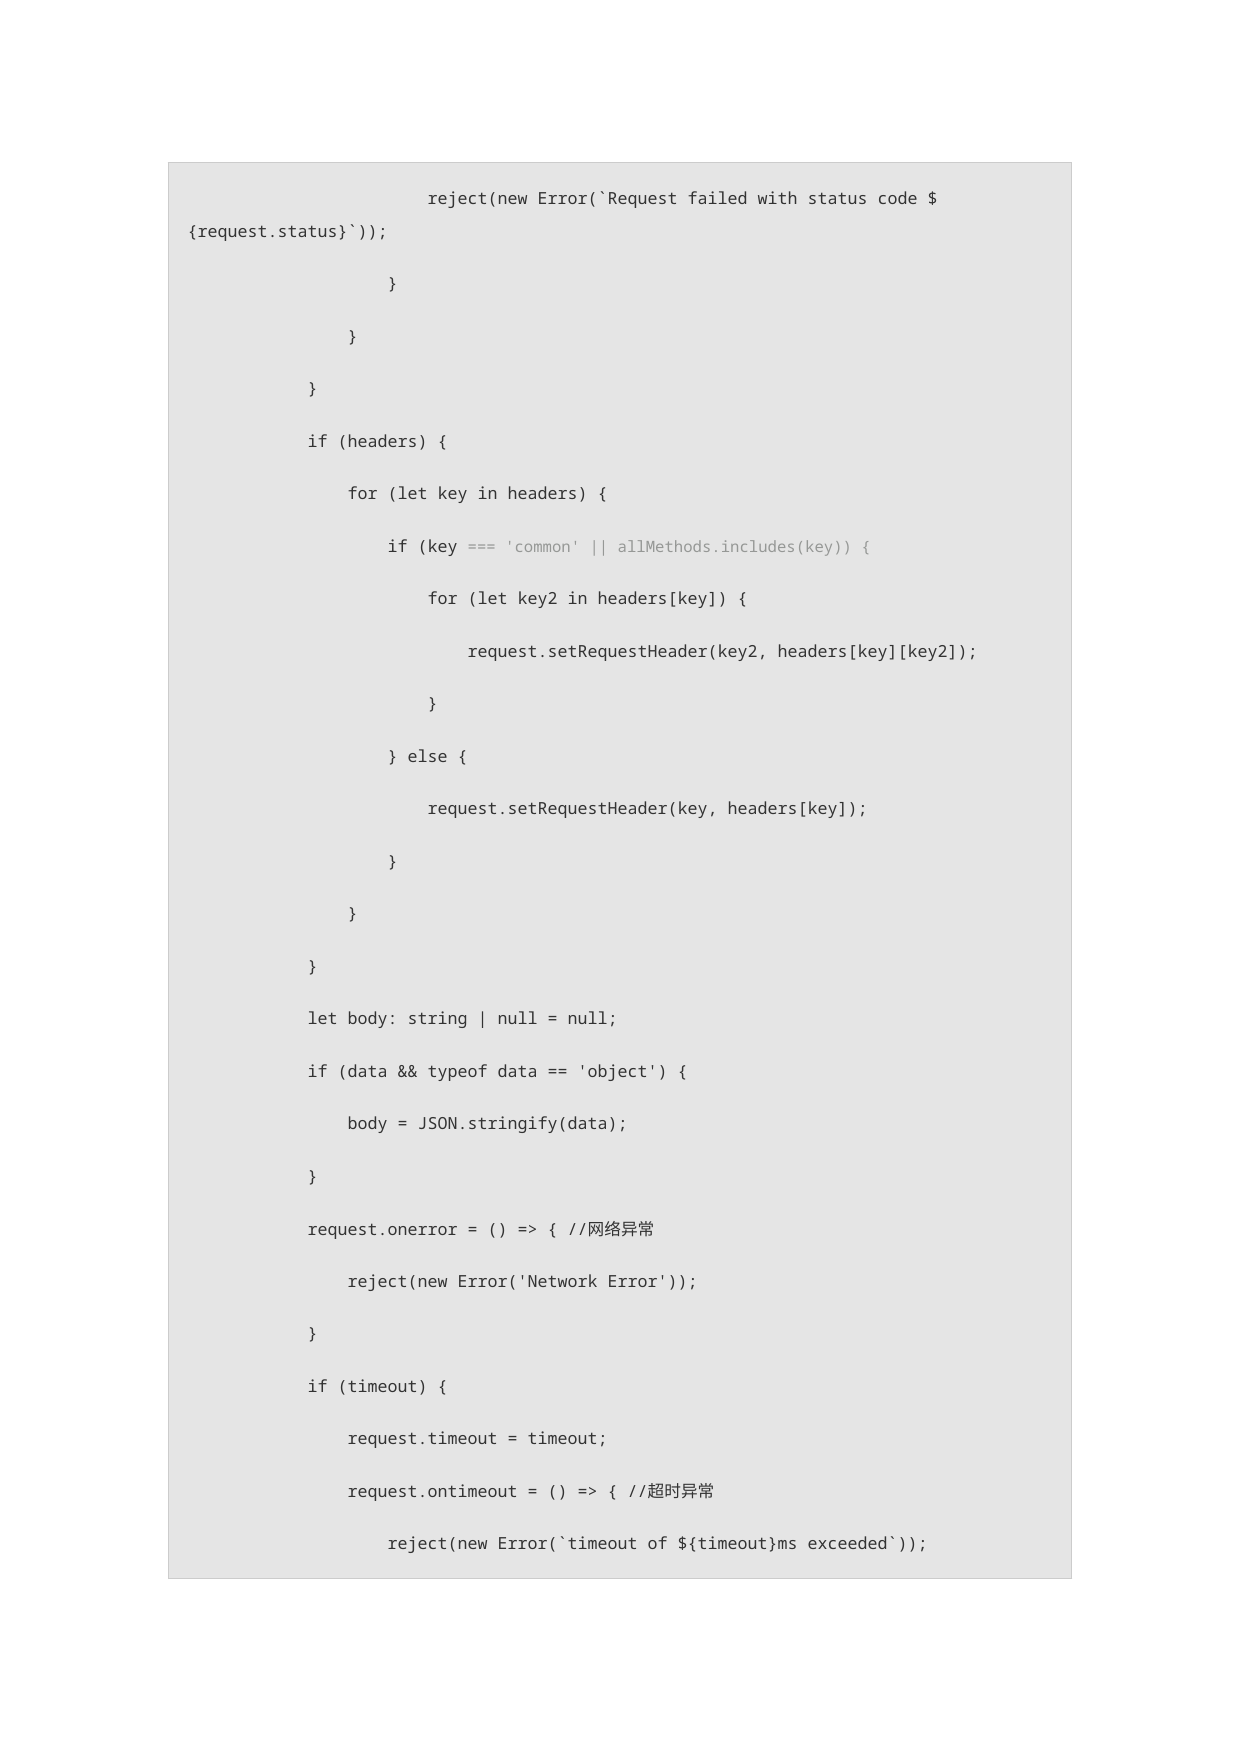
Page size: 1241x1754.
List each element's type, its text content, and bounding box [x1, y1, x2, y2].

text if (timeout) { [169, 1349, 1071, 1402]
text } else { [169, 719, 1071, 772]
text if (headers) { [169, 404, 1071, 457]
text reject(new Error('Network Error')); [169, 1244, 1071, 1297]
text request.setRequestHeader(key, headers[key]); [169, 772, 1071, 824]
text } [169, 1297, 1071, 1349]
text reject(new Error(`timeout of ${timeout}ms exceeded`)); [169, 1507, 1071, 1578]
text } [169, 1139, 1071, 1192]
text } [169, 247, 1071, 299]
text reject(new Error(`Request failed with status code ${request.status}`)); [169, 163, 1071, 247]
text if (data && typeof data == 'object') { [169, 1034, 1071, 1087]
text request.setRequestHeader(key2, headers[key][key2]); [169, 614, 1071, 667]
text } [169, 877, 1071, 929]
text } [169, 929, 1071, 982]
text let body: string | null = null; [169, 982, 1071, 1034]
text } [169, 299, 1071, 352]
text } [169, 352, 1071, 404]
text if (key === 'common' || allMethods.includes(key)) { [169, 509, 1071, 562]
text } [169, 824, 1071, 877]
text for (let key2 in headers[key]) { [169, 562, 1071, 614]
text request.timeout = timeout; [169, 1402, 1071, 1454]
text for (let key in headers) { [169, 457, 1071, 509]
text body = JSON.stringify(data); [169, 1087, 1071, 1139]
text request.ontimeout = () => { //超时异常 [169, 1454, 1071, 1507]
text } [169, 667, 1071, 719]
text request.onerror = () => { //网络异常 [169, 1192, 1071, 1244]
